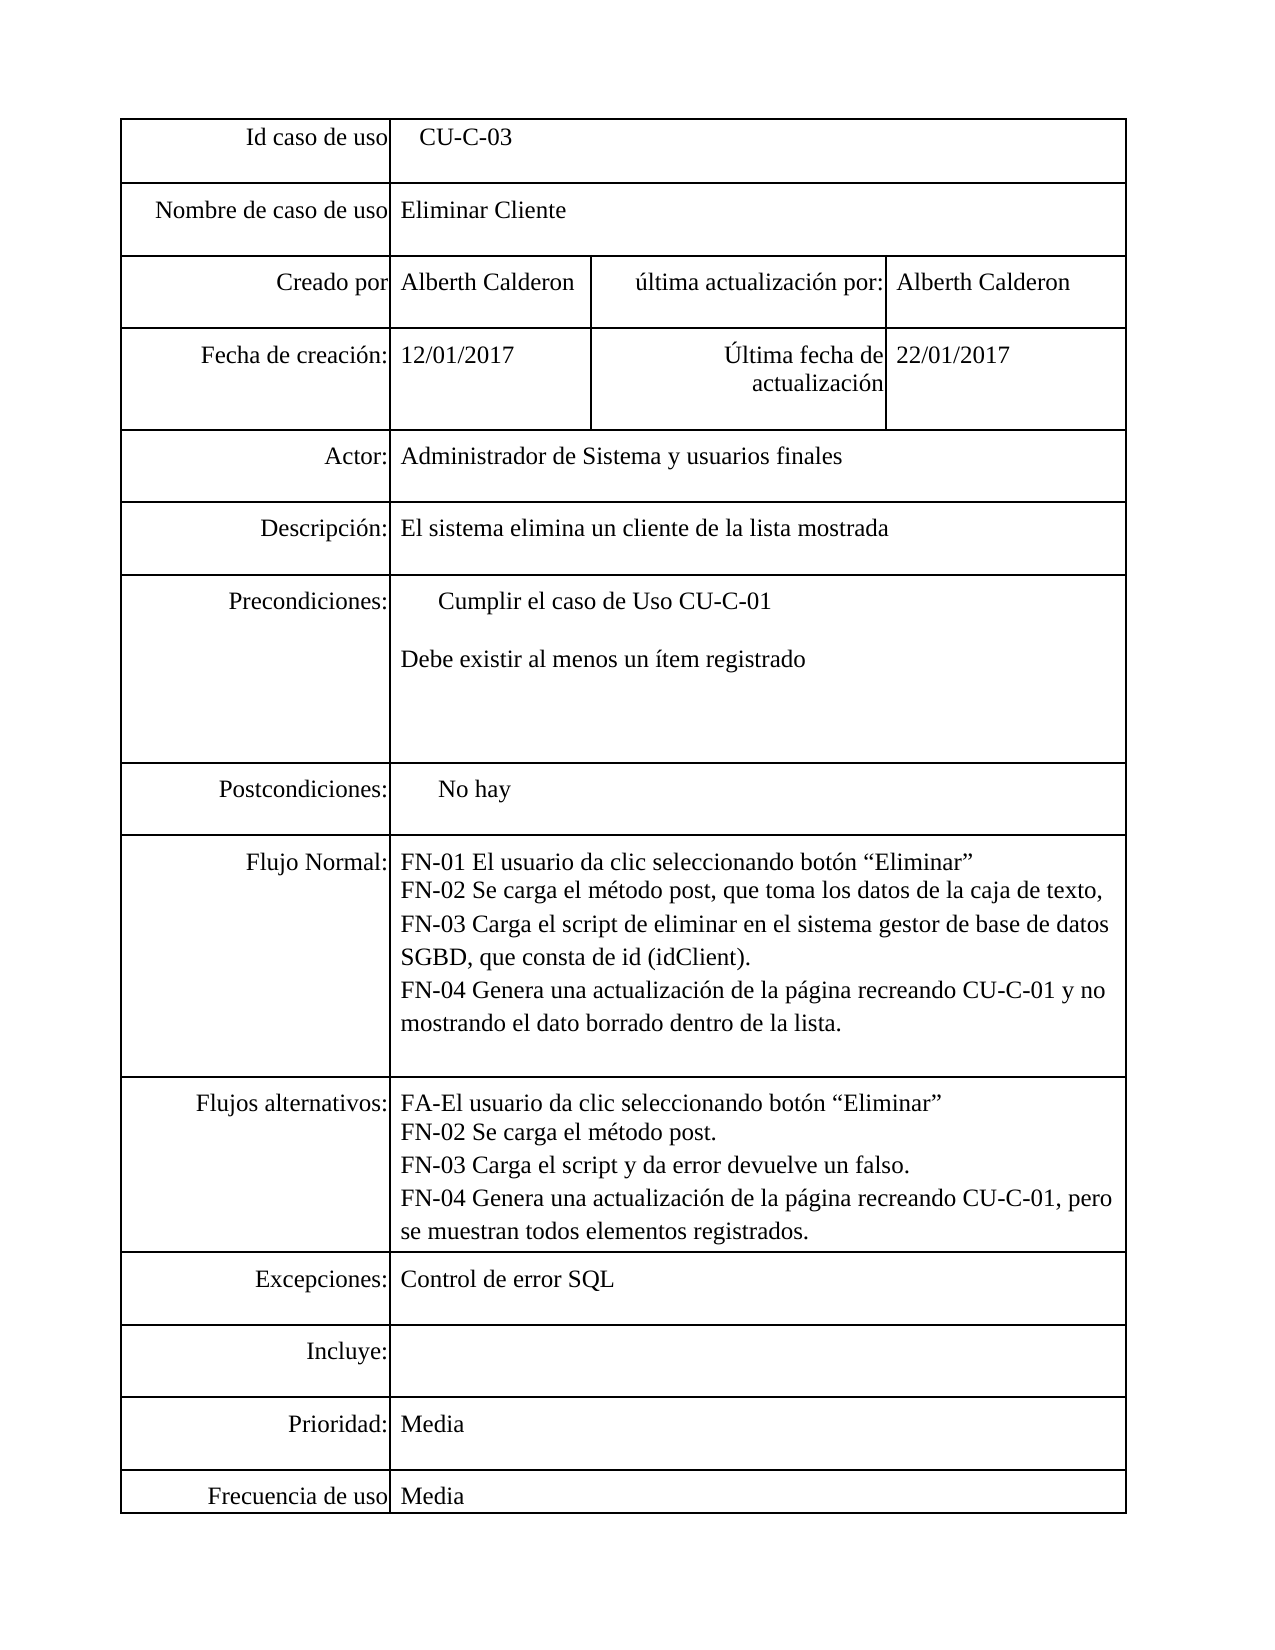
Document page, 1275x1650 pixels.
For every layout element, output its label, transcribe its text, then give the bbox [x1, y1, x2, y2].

table_cell 12/01/2017 [391, 329, 590, 428]
table_cell Media [391, 1398, 1125, 1469]
table_cell Cumplir el caso de Uso CU-C-01 Debe existir al menos un ítem registrado [391, 576, 1125, 762]
table_cell Creado por [122, 257, 389, 327]
table_cell Última fecha de actualización [592, 329, 885, 428]
table_cell Incluye: [122, 1326, 389, 1396]
table_cell última actualización por: [592, 257, 885, 327]
table_cell Excepciones: [122, 1253, 389, 1324]
table_cell Alberth Calderon [391, 257, 590, 327]
table_cell Flujo Normal: [122, 836, 389, 1076]
table_cell Media [391, 1471, 1125, 1512]
table_header CU-C-03 [391, 120, 1125, 182]
table_header Id caso de uso [122, 120, 389, 182]
table_cell [391, 1326, 1125, 1396]
table_cell Alberth Calderon [887, 257, 1125, 327]
table_cell FA-El usuario da clic seleccionando botón “Eliminar” FN-02 Se carga el método post. FN-03 Carga el script y da error devuelve un falso. FN-04 Genera una actualización de la página recreando CU-C-01, pero se muestran todos elementos registrados. [391, 1078, 1125, 1251]
table_cell Administrador de Sistema y usuarios finales [391, 431, 1125, 501]
table_cell Actor: [122, 431, 389, 501]
table_cell Fecha de creación: [122, 329, 389, 428]
table_cell El sistema elimina un cliente de la lista mostrada [391, 503, 1125, 573]
table_cell Eliminar Cliente [391, 184, 1125, 255]
table_cell Flujos alternativos: [122, 1078, 389, 1251]
table_cell FN-01 El usuario da clic seleccionando botón “Eliminar” FN-02 Se carga el método post, que toma los datos de la caja de texto, FN-03 Carga el script de eliminar en el sistema gestor de base de datos SGBD, que consta de id (idClient). FN-04 Genera una actualización de la página recreando CU-C-01 y no mostrando el dato borrado dentro de la lista. [391, 836, 1125, 1076]
table_cell Descripción: [122, 503, 389, 573]
table_cell No hay [391, 764, 1125, 834]
table_cell Nombre de caso de uso [122, 184, 389, 255]
table_cell Control de error SQL [391, 1253, 1125, 1324]
table_cell Frecuencia de uso [122, 1471, 389, 1512]
table_cell Postcondiciones: [122, 764, 389, 834]
table_cell Precondiciones: [122, 576, 389, 762]
table_cell 22/01/2017 [887, 329, 1125, 428]
table_cell Prioridad: [122, 1398, 389, 1469]
